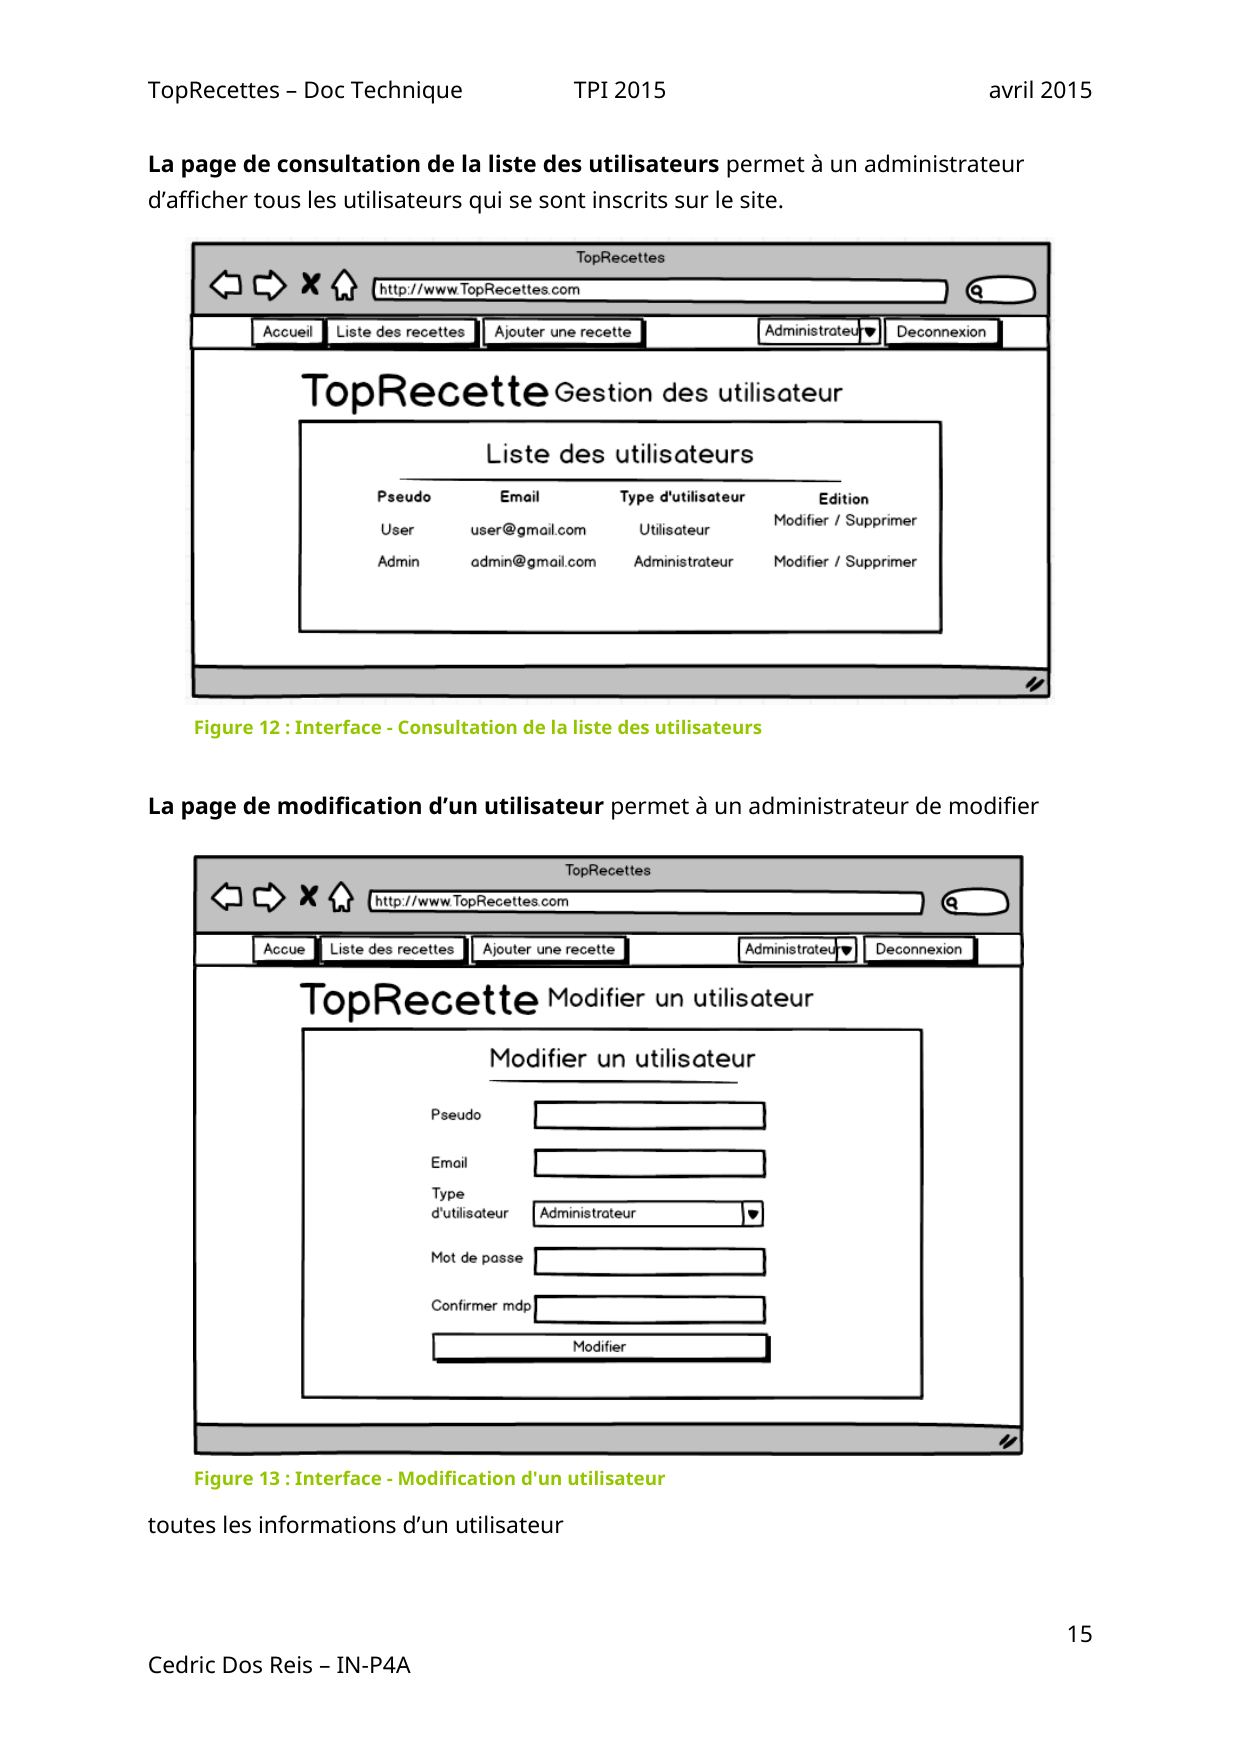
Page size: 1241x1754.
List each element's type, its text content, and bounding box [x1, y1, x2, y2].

picture [193, 855, 1024, 1456]
picture [185, 237, 1055, 705]
text La page de consultation de la liste des utilisateurs permet à un administrateur d’afficher tous les utilisateurs qui se sont inscrits sur le site. [148, 148, 1093, 215]
